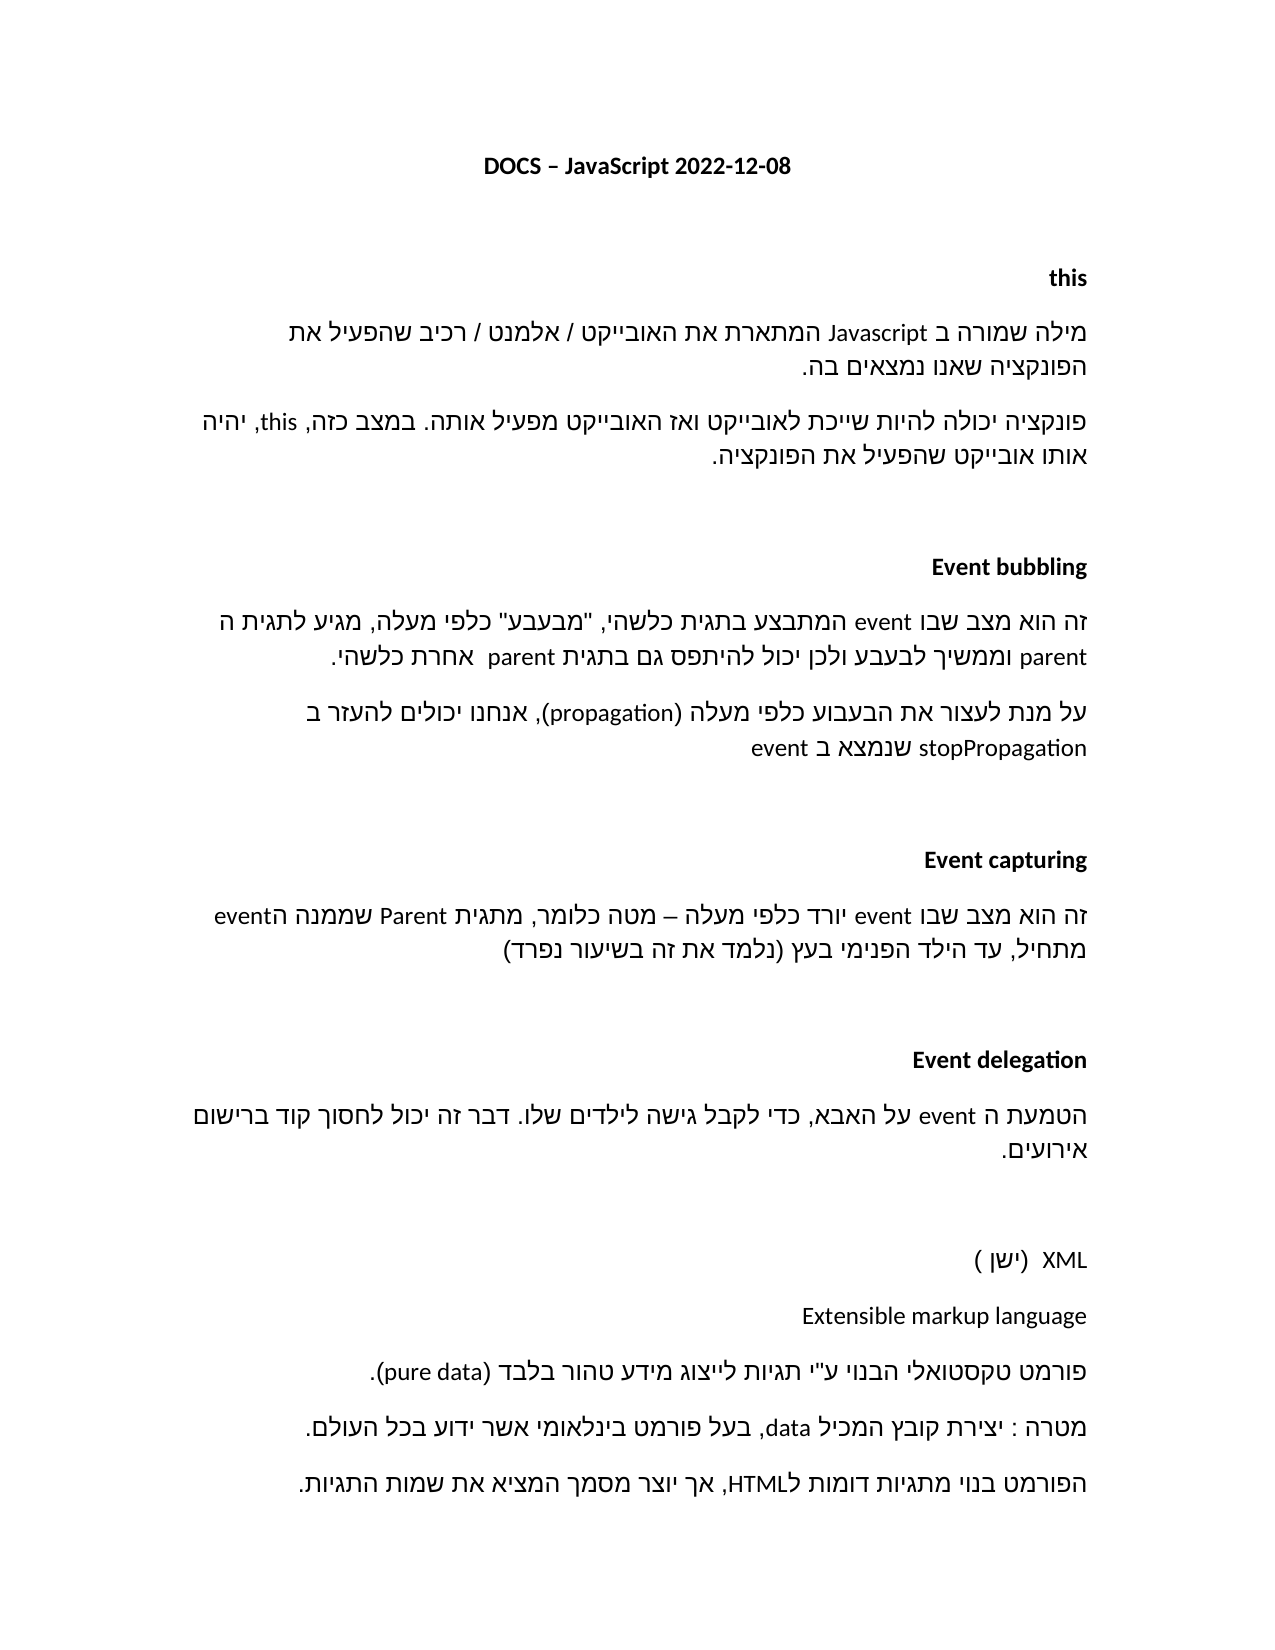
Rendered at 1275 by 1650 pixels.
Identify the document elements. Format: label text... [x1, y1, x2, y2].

text זה הוא מצב שבו event יורד כלפי מעלה – מטה כלומר, מתגית Parent שממנה הevent מתחיל, עד הילד הפנימי בעץ (נלמד את זה בשיעור נפרד) [187, 900, 1087, 963]
text Event capturing [187, 844, 1087, 874]
text על מנת לעצור את הבעבוע כלפי מעלה (propagation), אנחנו יכולים להעזר ב stopPropagation שנמצא ב event [187, 697, 1087, 763]
text פורמט טקסטואלי הבנוי ע"י תגיות לייצוג מידע טהור בלבד (pure data). [187, 1356, 1087, 1387]
text פונקציה יכולה להיות שייכת לאובייקט ואז האובייקט מפעיל אותה. במצב כזה, this, יהיה אותו אובייקט שהפעיל את הפונקציה. [187, 406, 1087, 470]
text הטמעת ה event על האבא, כדי לקבל גישה לילדים שלו. דבר זה יכול לחסוך קוד ברישום אירועים. [187, 1100, 1087, 1164]
text מילה שמורה ב Javascript המתארת את האובייקט / אלמנט / רכיב שהפעיל את הפונקציה שאנו נמצאים בה. [187, 317, 1087, 381]
text this [187, 262, 1087, 292]
text XML (ישן ) [187, 1244, 1087, 1275]
text זה הוא מצב שבו event המתבצע בתגית כלשהי, "מבעבע" כלפי מעלה, מגיע לתגית ה parent וממשיך לבעבע ולכן יכול להיתפס גם בתגית parent אחרת כלשהי. [187, 606, 1087, 672]
text Event delegation [187, 1044, 1087, 1075]
text מטרה : יצירת קובץ המכיל data, בעל פורמט בינלאומי אשר ידוע בכל העולם. [187, 1412, 1087, 1443]
text Event bubbling [187, 551, 1087, 581]
text הפורמט בנוי מתגיות דומות לHTML, אך יוצר מסמך המציא את שמות התגיות. [187, 1468, 1087, 1498]
text DOCS – JavaScript 2022-12-08 [187, 150, 1087, 181]
text Extensible markup language [187, 1300, 1087, 1331]
